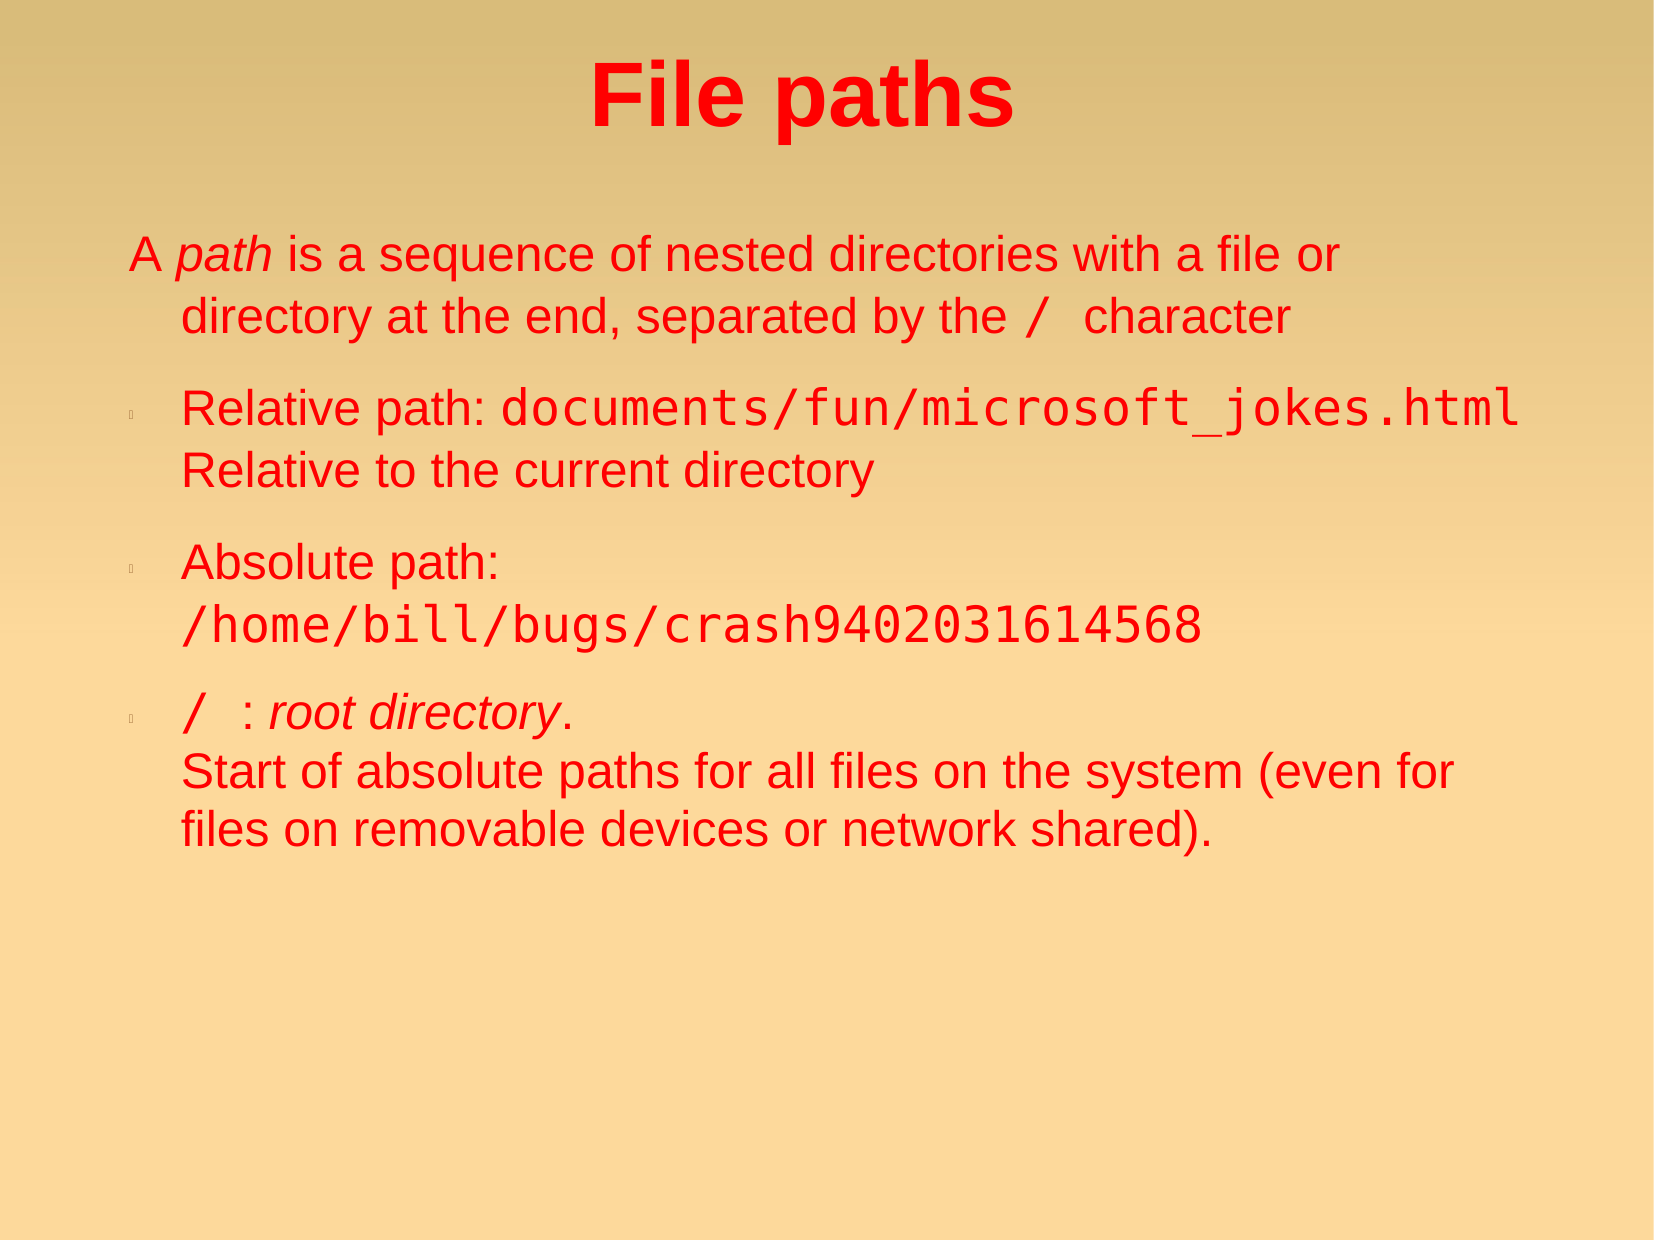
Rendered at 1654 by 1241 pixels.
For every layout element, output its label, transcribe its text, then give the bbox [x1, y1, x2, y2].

list Absolute path: [128, 533, 1639, 590]
subtitle File paths [31, 40, 1574, 145]
list / : root directory. [128, 683, 1639, 741]
text A path is a sequence of nested directories with a file or directory at the end, separated by the / character [128, 224, 1474, 345]
text Relative to the current directory [181, 441, 1639, 498]
text Start of absolute paths for all files on the system (even for files on removable devices or network shared). [181, 741, 1474, 856]
text /home/bill/bugs/crash9402031614568 [181, 596, 1639, 654]
list Relative path: documents/fun/microsoft_jokes.html [128, 378, 1639, 437]
picture [0, 0, 1654, 1240]
